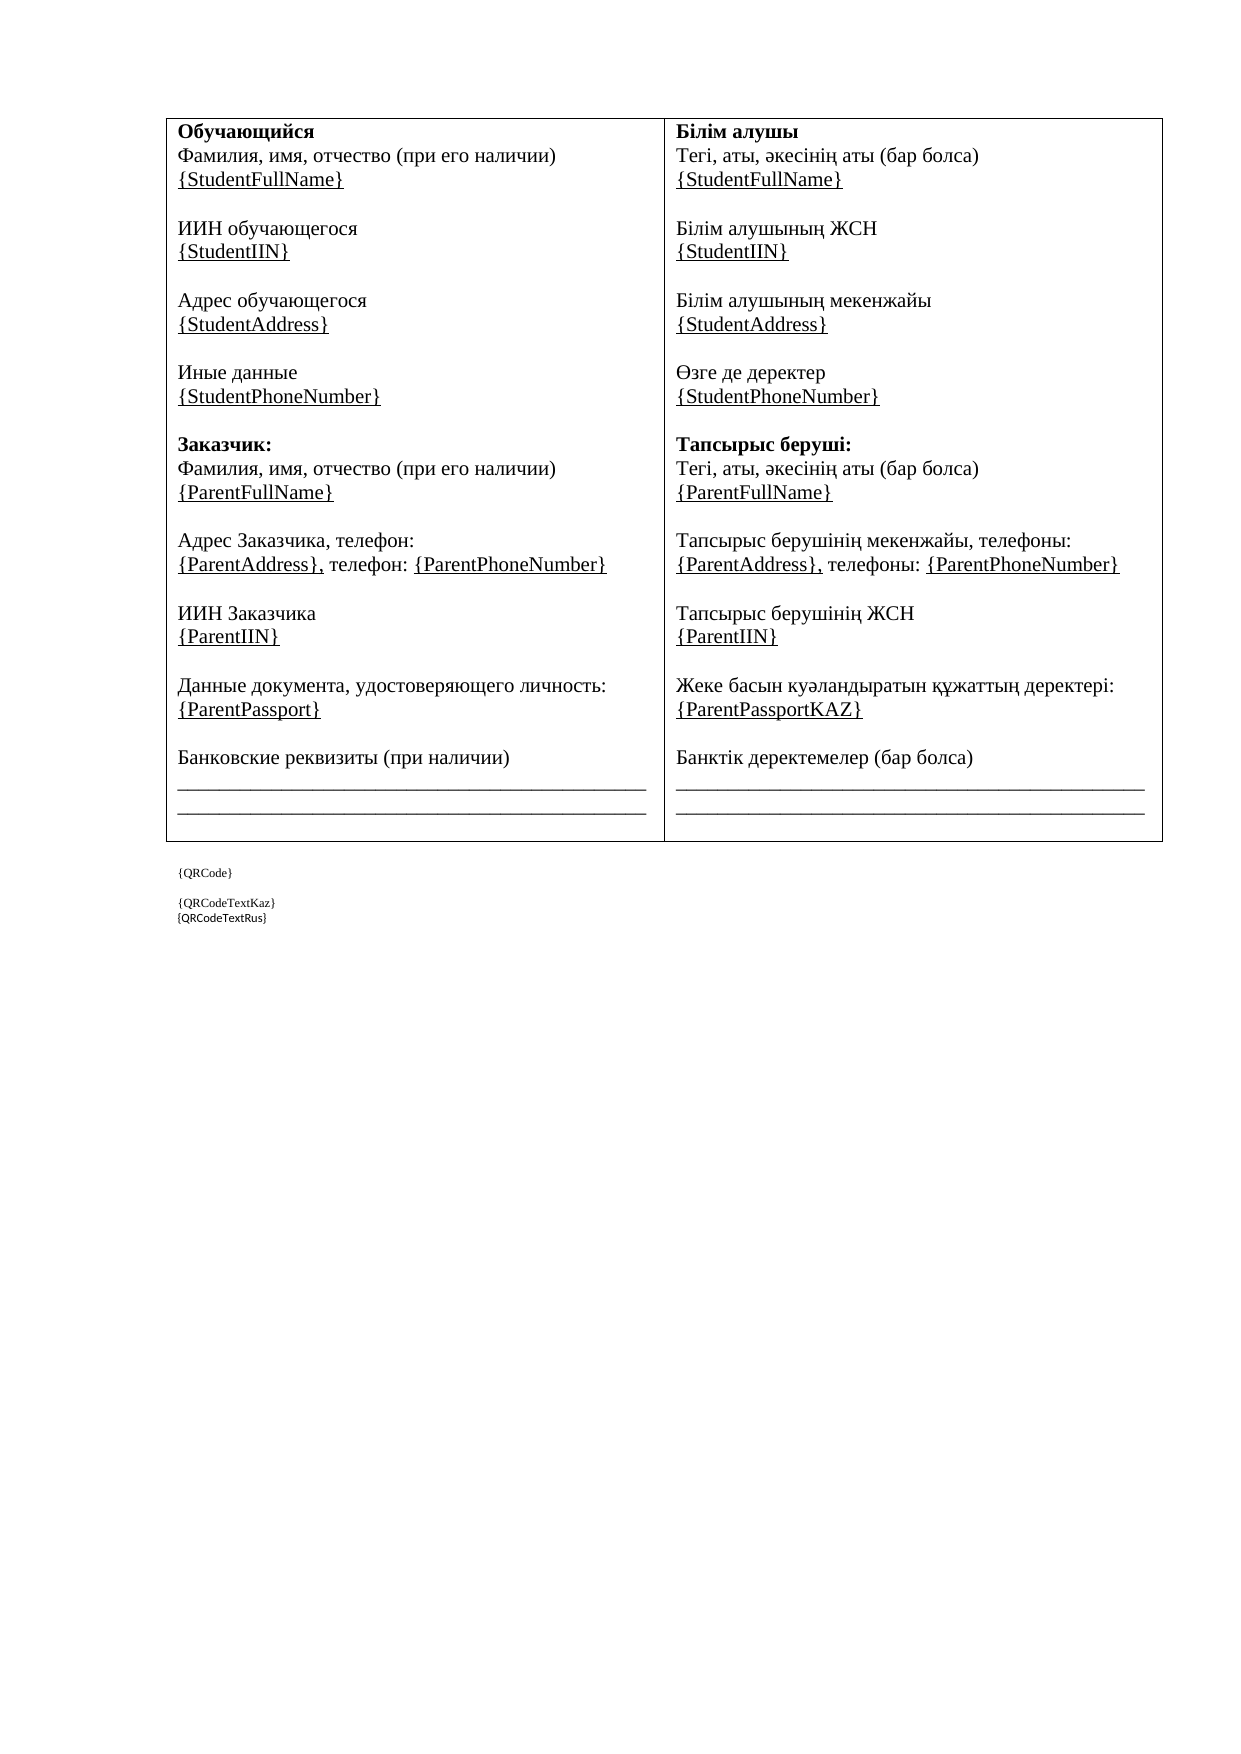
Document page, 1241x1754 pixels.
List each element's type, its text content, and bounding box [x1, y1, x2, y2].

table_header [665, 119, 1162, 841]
text {QRCode} {QRCodeDirector2} [177, 866, 1152, 881]
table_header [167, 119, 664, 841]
text {QRCodeTextRus} [177, 910, 1152, 926]
text {QRCodeTextKaz} [177, 896, 1152, 910]
